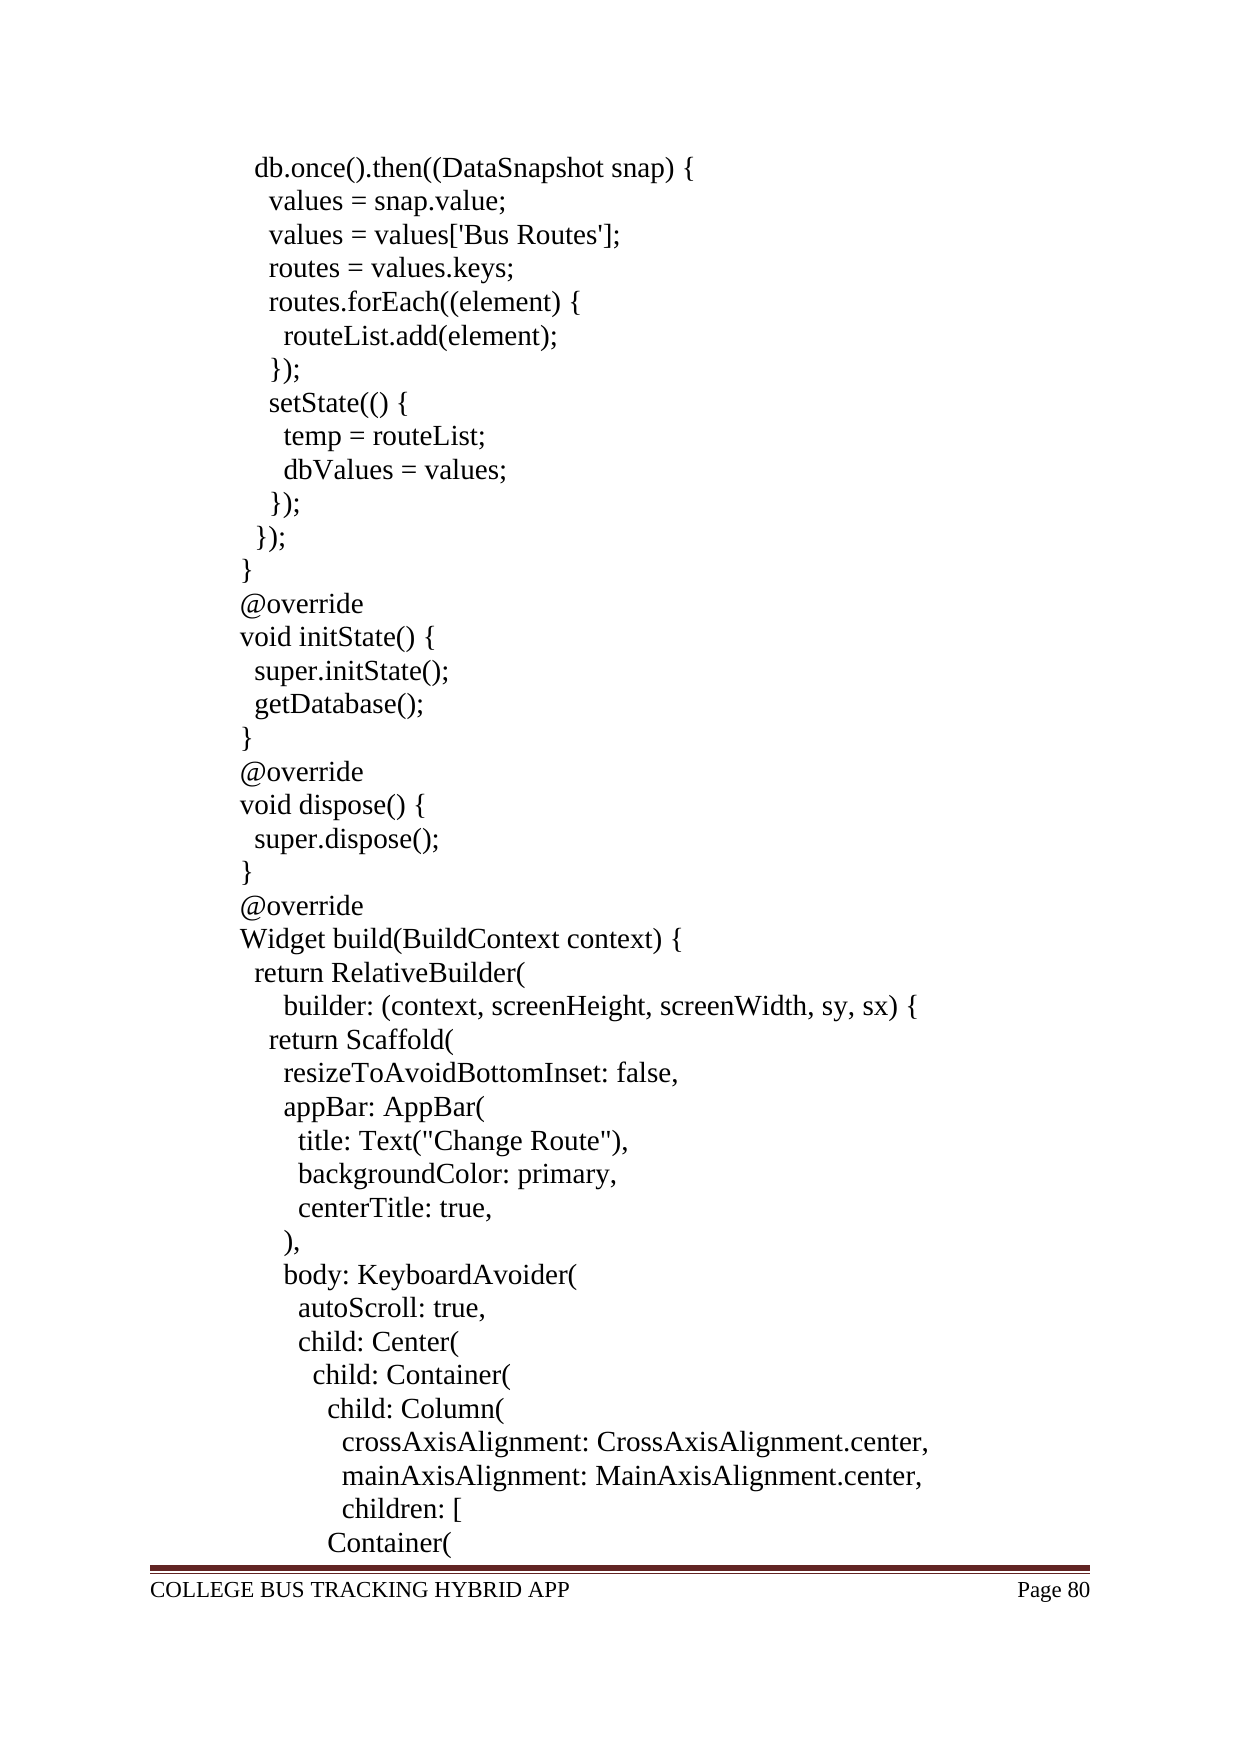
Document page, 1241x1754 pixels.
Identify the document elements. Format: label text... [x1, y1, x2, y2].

text values = snap.value; [225, 183, 1090, 217]
text resizeToAvoidBottomInset: false, [225, 1056, 1090, 1089]
text super.initState(); [225, 653, 1090, 687]
text dbValues = values; [225, 452, 1090, 485]
text }); [225, 519, 1090, 552]
text super.dispose(); [225, 821, 1090, 854]
text @override [225, 754, 1090, 787]
text child: Column( [225, 1391, 1090, 1424]
text temp = routeList; [225, 418, 1090, 452]
text } [225, 720, 1090, 754]
text Widget build(BuildContext context) { [225, 921, 1090, 955]
text builder: (context, screenHeight, screenWidth, sy, sx) { [225, 988, 1090, 1022]
text values = values['Bus Routes']; [225, 217, 1090, 251]
text child: Container( [225, 1357, 1090, 1391]
text centerTitle: true, [225, 1190, 1090, 1223]
text children: [ [225, 1492, 1090, 1525]
text appBar: AppBar( [225, 1089, 1090, 1123]
text routeList.add(element); [225, 318, 1090, 351]
text } [225, 552, 1090, 586]
text child: Center( [225, 1324, 1090, 1357]
text } [225, 854, 1090, 888]
text @override [225, 586, 1090, 619]
text void initState() { [225, 619, 1090, 653]
text return RelativeBuilder( [225, 955, 1090, 988]
text db.once().then((DataSnapshot snap) { [225, 150, 1090, 183]
text }); [225, 485, 1090, 519]
text }); [225, 351, 1090, 385]
text @override [225, 888, 1090, 921]
text routes.forEach((element) { [225, 284, 1090, 318]
text getDatabase(); [225, 687, 1090, 720]
text return Scaffold( [225, 1022, 1090, 1056]
text crossAxisAlignment: CrossAxisAlignment.center, [225, 1424, 1090, 1458]
text routes = values.keys; [225, 251, 1090, 284]
text title: Text("Change Route"), [225, 1123, 1090, 1156]
text autoScroll: true, [225, 1290, 1090, 1324]
text ), [225, 1223, 1090, 1257]
text setState(() { [225, 385, 1090, 418]
text Container( [225, 1525, 1090, 1559]
text body: KeyboardAvoider( [225, 1257, 1090, 1290]
text backgroundColor: primary, [225, 1156, 1090, 1190]
text mainAxisAlignment: MainAxisAlignment.center, [225, 1458, 1090, 1492]
text void dispose() { [225, 787, 1090, 821]
